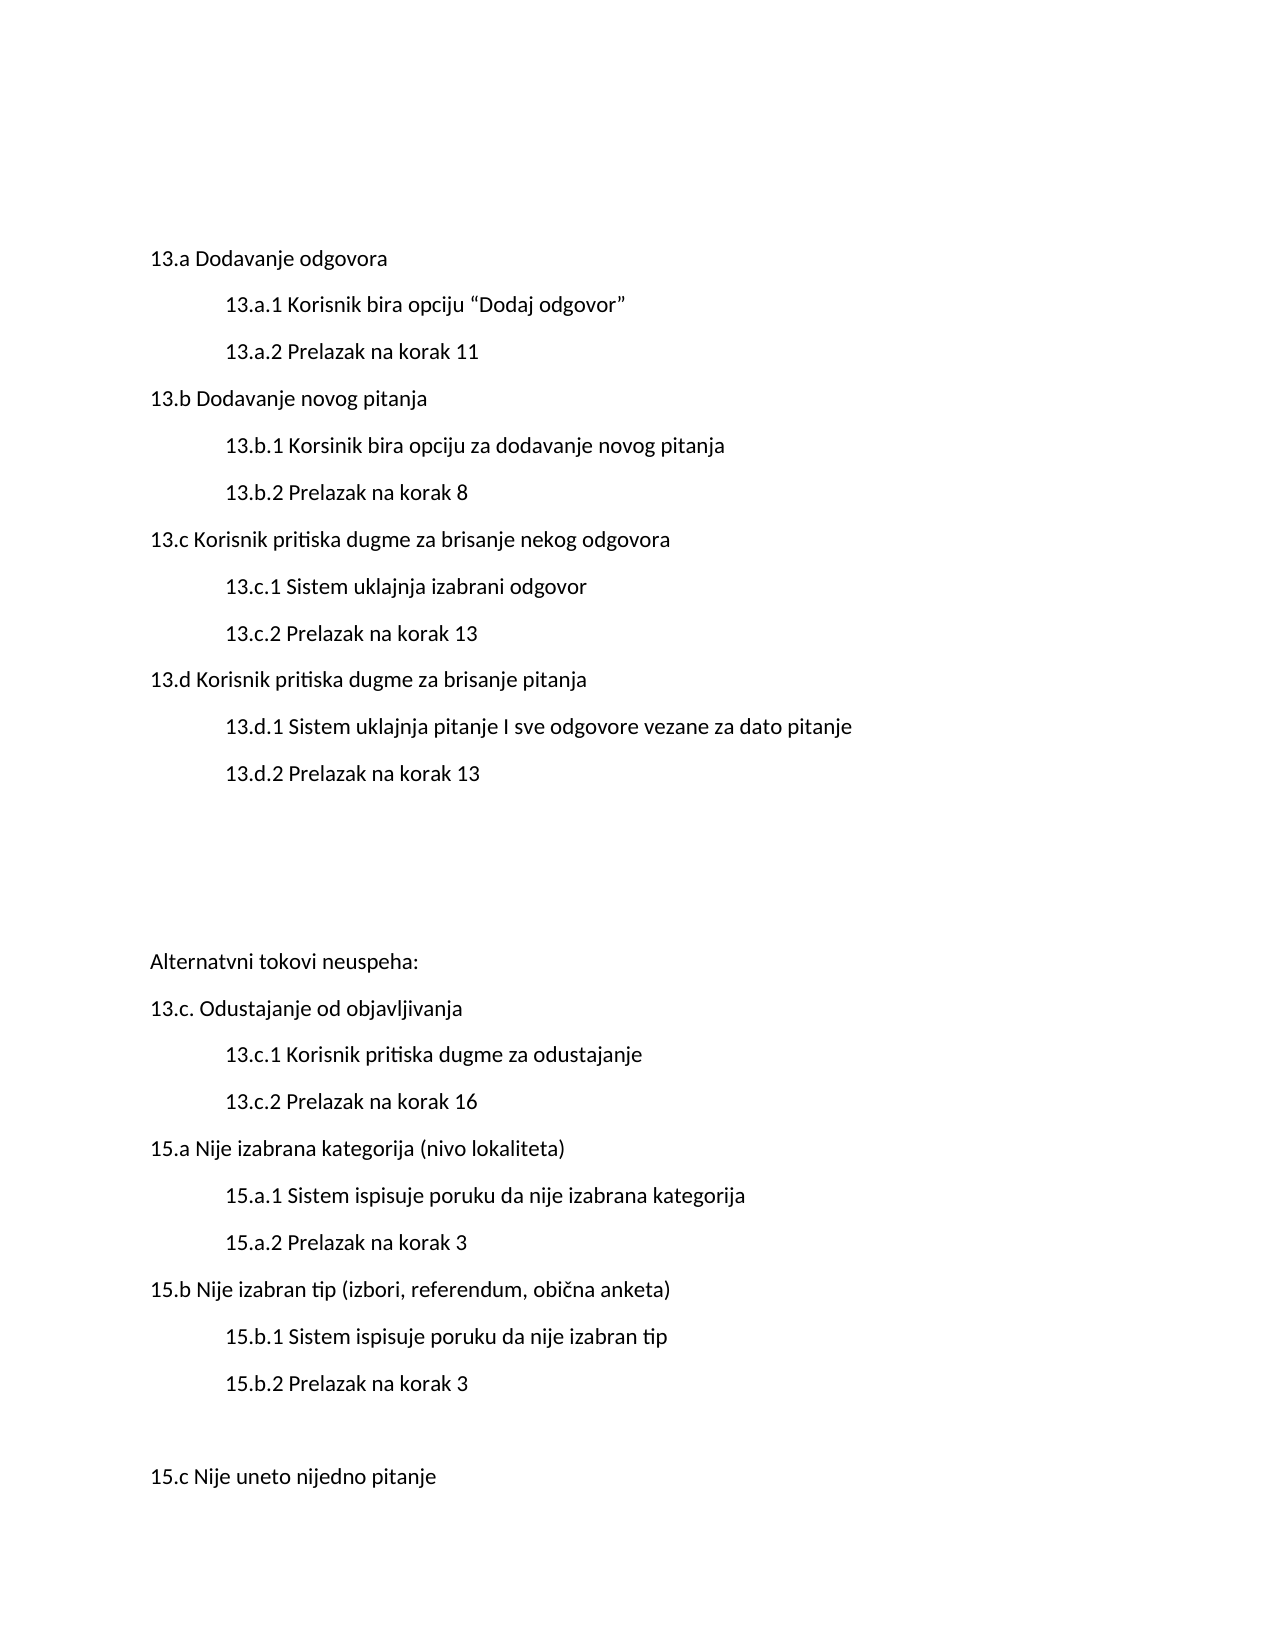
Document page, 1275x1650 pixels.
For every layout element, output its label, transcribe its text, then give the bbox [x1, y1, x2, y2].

text 13.b.1 Korsinik bira opciju za dodavanje novog pitanja [150, 431, 1125, 459]
text 15.a.1 Sistem ispisuje poruku da nije izabrana kategorija [150, 1181, 1125, 1209]
text 13.c.1 Korisnik pritiska dugme za odustajanje [150, 1041, 1125, 1069]
text 15.c Nije uneto nijedno pitanje [150, 1462, 1125, 1491]
text 13.b Dodavanje novog pitanja [150, 384, 1125, 412]
text 15.b Nije izabran tip (izbori, referendum, obična anketa) [150, 1275, 1125, 1303]
text 15.b.2 Prelazak na korak 3 [150, 1369, 1125, 1397]
text 13.a.2 Prelazak na korak 11 [150, 337, 1125, 366]
text 13.a.1 Korisnik bira opciju “Dodaj odgovor” [150, 291, 1125, 319]
text 15.a Nije izabrana kategorija (nivo lokaliteta) [150, 1134, 1125, 1162]
text 13.c. Odustajanje od objavljivanja [150, 994, 1125, 1022]
text 13.c.2 Prelazak na korak 13 [150, 619, 1125, 647]
text 13.c.2 Prelazak na korak 16 [150, 1087, 1125, 1116]
text 13.a Dodavanje odgovora [150, 244, 1125, 272]
text 13.c Korisnik pritiska dugme za brisanje nekog odgovora [150, 525, 1125, 553]
text 13.b.2 Prelazak na korak 8 [150, 478, 1125, 506]
text 13.d Korisnik pritiska dugme za brisanje pitanja [150, 666, 1125, 694]
text 15.b.1 Sistem ispisuje poruku da nije izabran tip [150, 1322, 1125, 1350]
text 13.d.2 Prelazak na korak 13 [150, 759, 1125, 787]
text 13.d.1 Sistem uklajnja pitanje I sve odgovore vezane za dato pitanje [150, 712, 1125, 741]
text 15.a.2 Prelazak na korak 3 [150, 1228, 1125, 1256]
text 13.c.1 Sistem uklajnja izabrani odgovor [150, 572, 1125, 600]
text Alternatvni tokovi neuspeha: [150, 947, 1125, 975]
